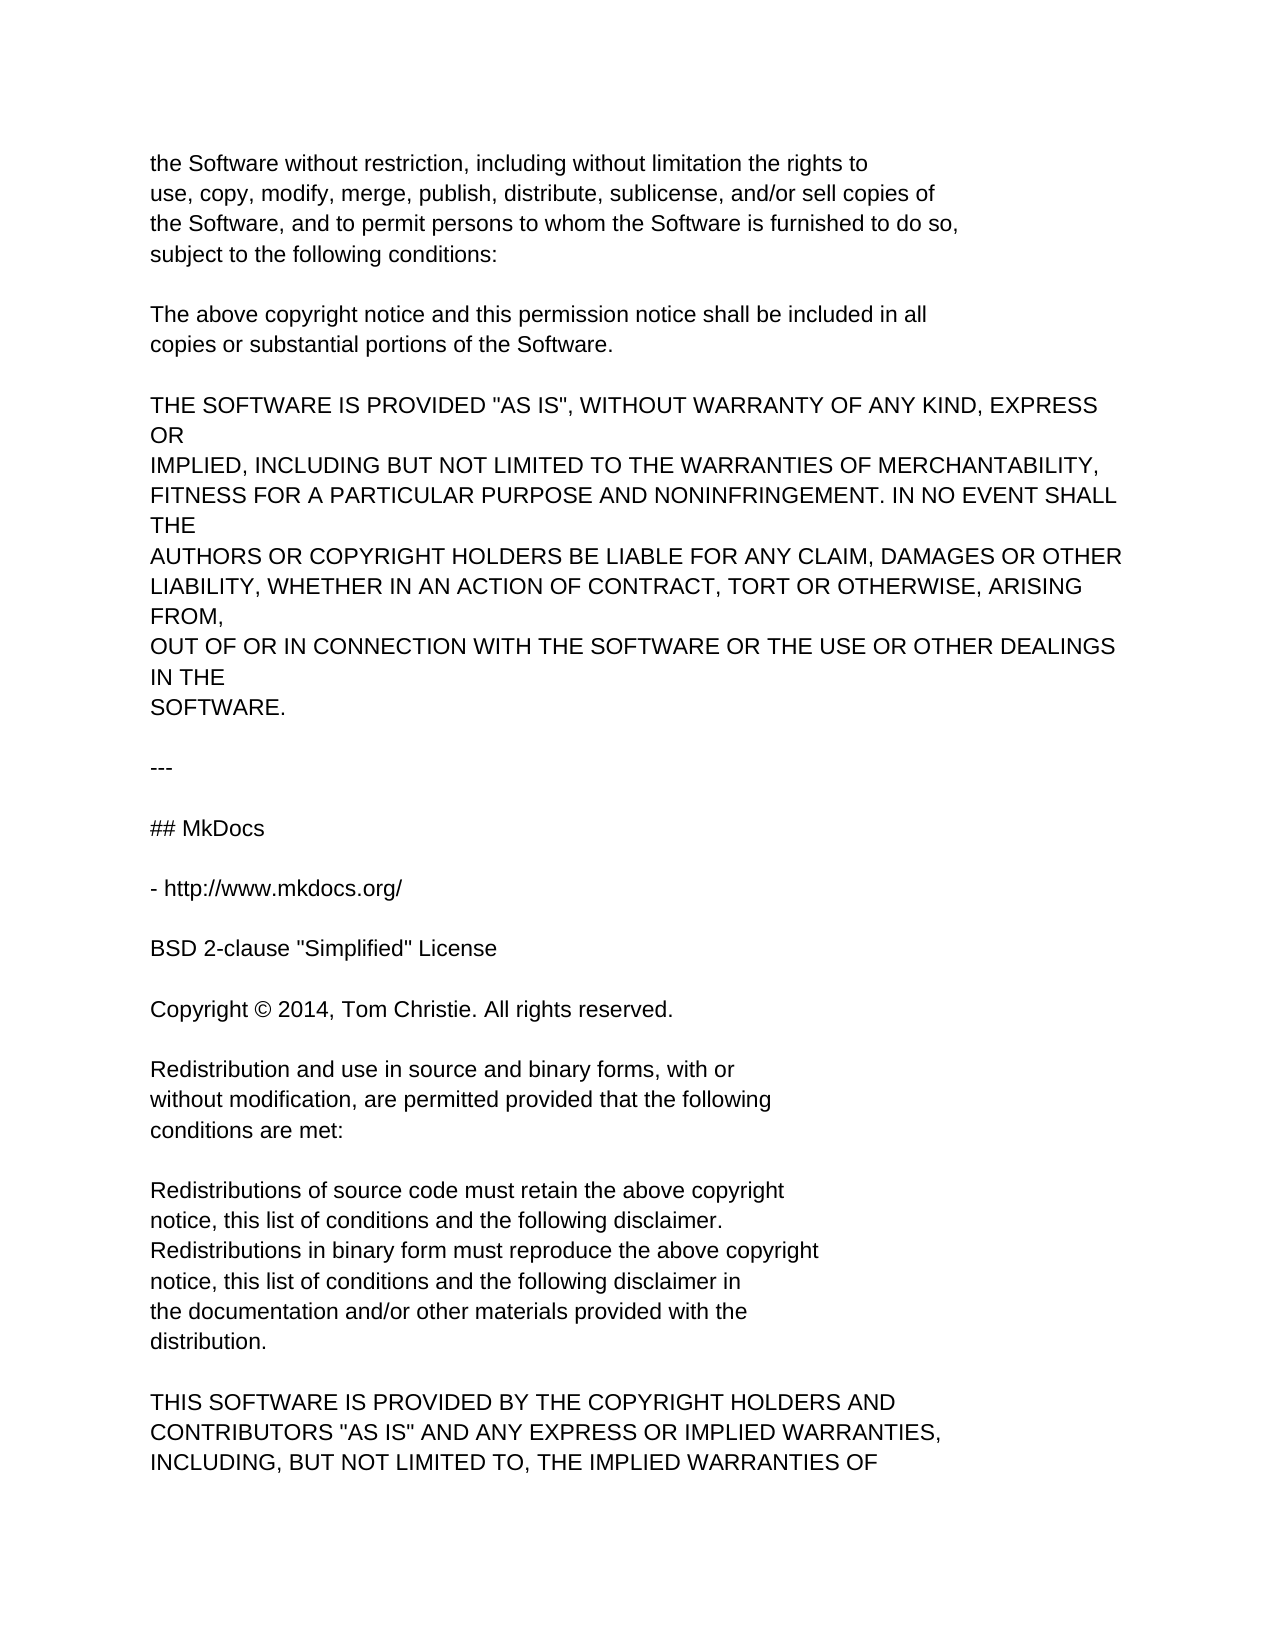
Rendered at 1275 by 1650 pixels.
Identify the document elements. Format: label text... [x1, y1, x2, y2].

text --- [150, 754, 1125, 781]
text The above copyright notice and this permission notice shall be included in all [150, 301, 1125, 327]
text THE SOFTWARE IS PROVIDED "AS IS", WITHOUT WARRANTY OF ANY KIND, EXPRESS OR [150, 392, 1125, 448]
text Redistributions in binary form must reproduce the above copyright [150, 1237, 1125, 1264]
text copies or substantial portions of the Software. [150, 331, 1125, 358]
text notice, this list of conditions and the following disclaimer. [150, 1207, 1125, 1234]
text distribution. [150, 1328, 1125, 1354]
text Redistributions of source code must retain the above copyright [150, 1177, 1125, 1203]
text IMPLIED, INCLUDING BUT NOT LIMITED TO THE WARRANTIES OF MERCHANTABILITY, [150, 452, 1125, 478]
text OUT OF OR IN CONNECTION WITH THE SOFTWARE OR THE USE OR OTHER DEALINGS IN THE [150, 633, 1125, 690]
text conditions are met: [150, 1117, 1125, 1143]
text use, copy, modify, merge, publish, distribute, sublicense, and/or sell copies of [150, 180, 1125, 207]
text LIABILITY, WHETHER IN AN ACTION OF CONTRACT, TORT OR OTHERWISE, ARISING FROM, [150, 573, 1125, 629]
text THIS SOFTWARE IS PROVIDED BY THE COPYRIGHT HOLDERS AND [150, 1388, 1125, 1415]
text AUTHORS OR COPYRIGHT HOLDERS BE LIABLE FOR ANY CLAIM, DAMAGES OR OTHER [150, 543, 1125, 569]
text BSD 2-clause "Simplified" License [150, 935, 1125, 962]
text CONTRIBUTORS "AS IS" AND ANY EXPRESS OR IMPLIED WARRANTIES, [150, 1419, 1125, 1445]
text notice, this list of conditions and the following disclaimer in [150, 1268, 1125, 1294]
text ## MkDocs [150, 814, 1125, 841]
text INCLUDING, BUT NOT LIMITED TO, THE IMPLIED WARRANTIES OF [150, 1449, 1125, 1475]
text - http://www.mkdocs.org/ [150, 875, 1125, 901]
text SOFTWARE. [150, 694, 1125, 720]
text the documentation and/or other materials provided with the [150, 1298, 1125, 1324]
text Copyright © 2014, Tom Christie. All rights reserved. [150, 996, 1125, 1022]
text Redistribution and use in source and binary forms, with or [150, 1056, 1125, 1083]
text without modification, are permitted provided that the following [150, 1086, 1125, 1113]
text subject to the following conditions: [150, 241, 1125, 267]
text FITNESS FOR A PARTICULAR PURPOSE AND NONINFRINGEMENT. IN NO EVENT SHALL THE [150, 482, 1125, 539]
text the Software without restriction, including without limitation the rights to [150, 150, 1125, 176]
text the Software, and to permit persons to whom the Software is furnished to do so, [150, 210, 1125, 237]
